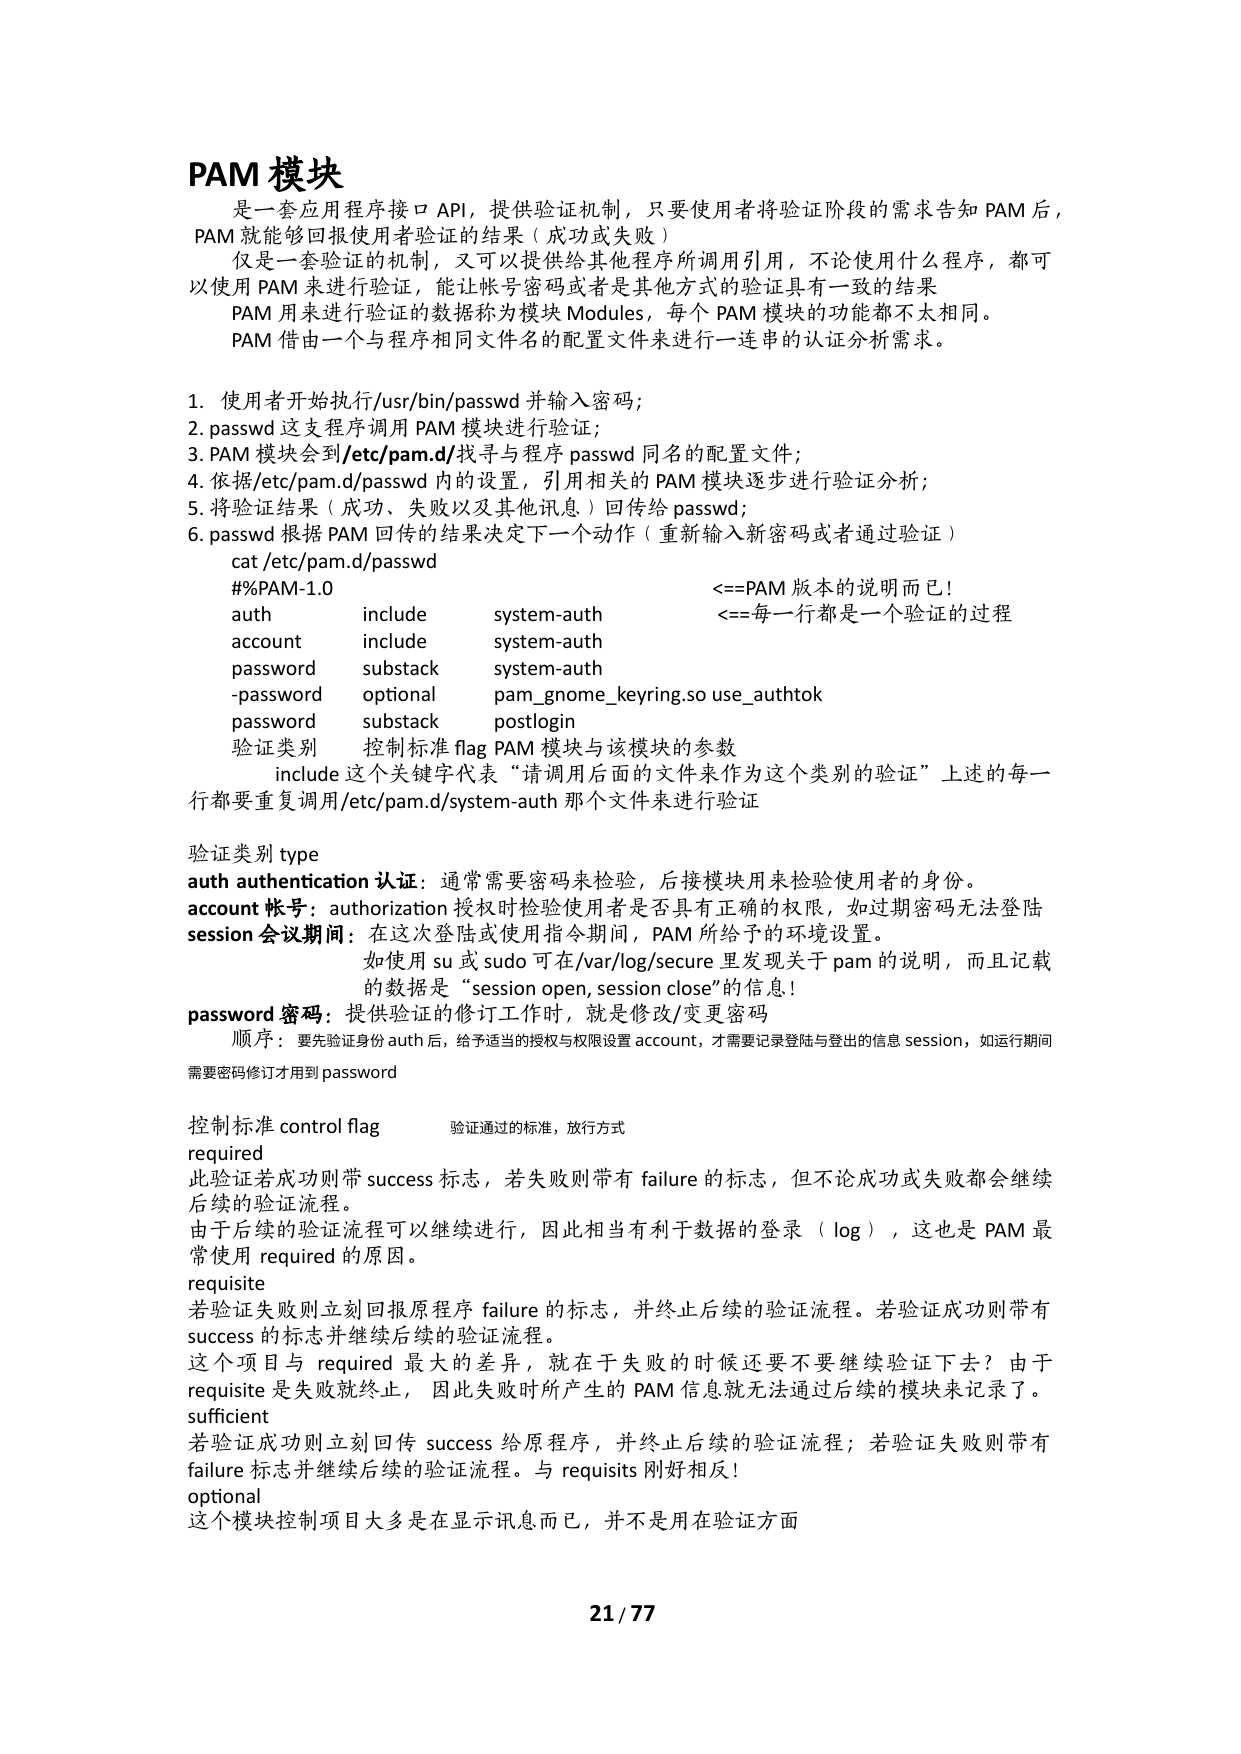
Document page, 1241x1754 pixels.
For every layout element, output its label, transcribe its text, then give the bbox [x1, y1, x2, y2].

text cat /etc/pam.d/passwd #%PAM-1.0 <==PAM版本的说明而已！ auth include system-auth <==每一行都是一个验证的过程 account include system-auth password substack system-auth -password optional pam_gnome_keyring.so use_authtok password substack postlogin 验证类别 控制标准flag PAM 模块与该模块的参数 [187, 547, 1053, 760]
text PAM 用来进行验证的数据称为模块Modules，每个 PAM 模块的功能都不太相同。 [187, 299, 1053, 326]
text 是一套应用程序接口API，提供验证机制，只要使用者将验证阶段的需求告知PAM后， PAM就能够回报使用者验证的结果（成功或失败） [187, 196, 1053, 249]
text 验证类别type [187, 840, 1053, 867]
text 如使用su或sudo可在/var/log/secure里发现关于pam的说明，而且记载 的数据是“session open, session close”的信息！ password密码：提供验证的修订工作时，就是修改/变更密码 [187, 947, 1053, 1027]
text PAM 借由一个与程序相同文件名的配置文件来进行一连串的认证分析需求。 [187, 326, 1053, 353]
text auth authentication认证：通常需要密码来检验，后接模块用来检验使用者的身份。 account帐号：authorization授权时检验使用者是否具有正确的权限，如过期密码无法登陆 session会议期间：在这次登陆或使用指令期间，PAM所给予的环境设置。 [187, 867, 1053, 947]
text 这个项目与 required 最大的差异，就在于失败的时候还要不要继续验证下去？由于 requisite 是失败就终止， 因此失败时所产生的 PAM 信息就无法通过后续的模块来记录了。 sufficient 若验证成功则立刻回传 success 给原程序，并终止后续的验证流程；若验证失败则带有 failure 标志并继续后续的验证流程。与 requisits 刚好相反！ optional 这个模块控制项目大多是在显示讯息而已，并不是用在验证方面 [187, 1349, 1053, 1533]
text 仅是一套验证的机制，又可以提供给其他程序所调用引用，不论使用什么程序，都可以使用PAM来进行验证，能让帐号密码或者是其他方式的验证具有一致的结果 [187, 249, 1053, 299]
text required 此验证若成功则带success标志，若失败则带有 failure 的标志，但不论成功或失败都会继续后续的验证流程。 由于后续的验证流程可以继续进行，因此相当有利于数据的登录 （log） ，这也是 PAM 最常使用 required 的原因。 requisite 若验证失败则立刻回报原程序 failure 的标志，并终止后续的验证流程。若验证成功则带有 success 的标志并继续后续的验证流程。 [187, 1139, 1053, 1349]
text 控制标准control flag 验证通过的标准，放行方式 [187, 1112, 1053, 1139]
text include这个关键字代表“请调用后面的文件来作为这个类别的验证”上述的每一行都要重复调用/etc/pam.d/system-auth那个文件来进行验证 [187, 760, 1053, 814]
text 顺序：要先验证身份auth后，给予适当的授权与权限设置account，才需要记录登陆与登出的信息session，如运行期间需要密码修订才用到password [187, 1027, 1053, 1085]
text PAM模块 [187, 150, 1053, 196]
list 使用者开始执行/usr/bin/passwd并输入密码； 2. passwd这支程序调用PAM模块进行验证； 3. PAM模块会到/etc/pam.d/找寻与程序passwd同名的配置文件； 4. 依据/etc/pam.d/passwd内的设置，引用相关的PAM模块逐步进行验证分析； 5. 将验证结果（成功、失败以及其他讯息）回传给passwd； 6. passwd根据PAM回传的结果决定下一个动作（重新输入新密码或者通过验证） [187, 387, 1053, 547]
